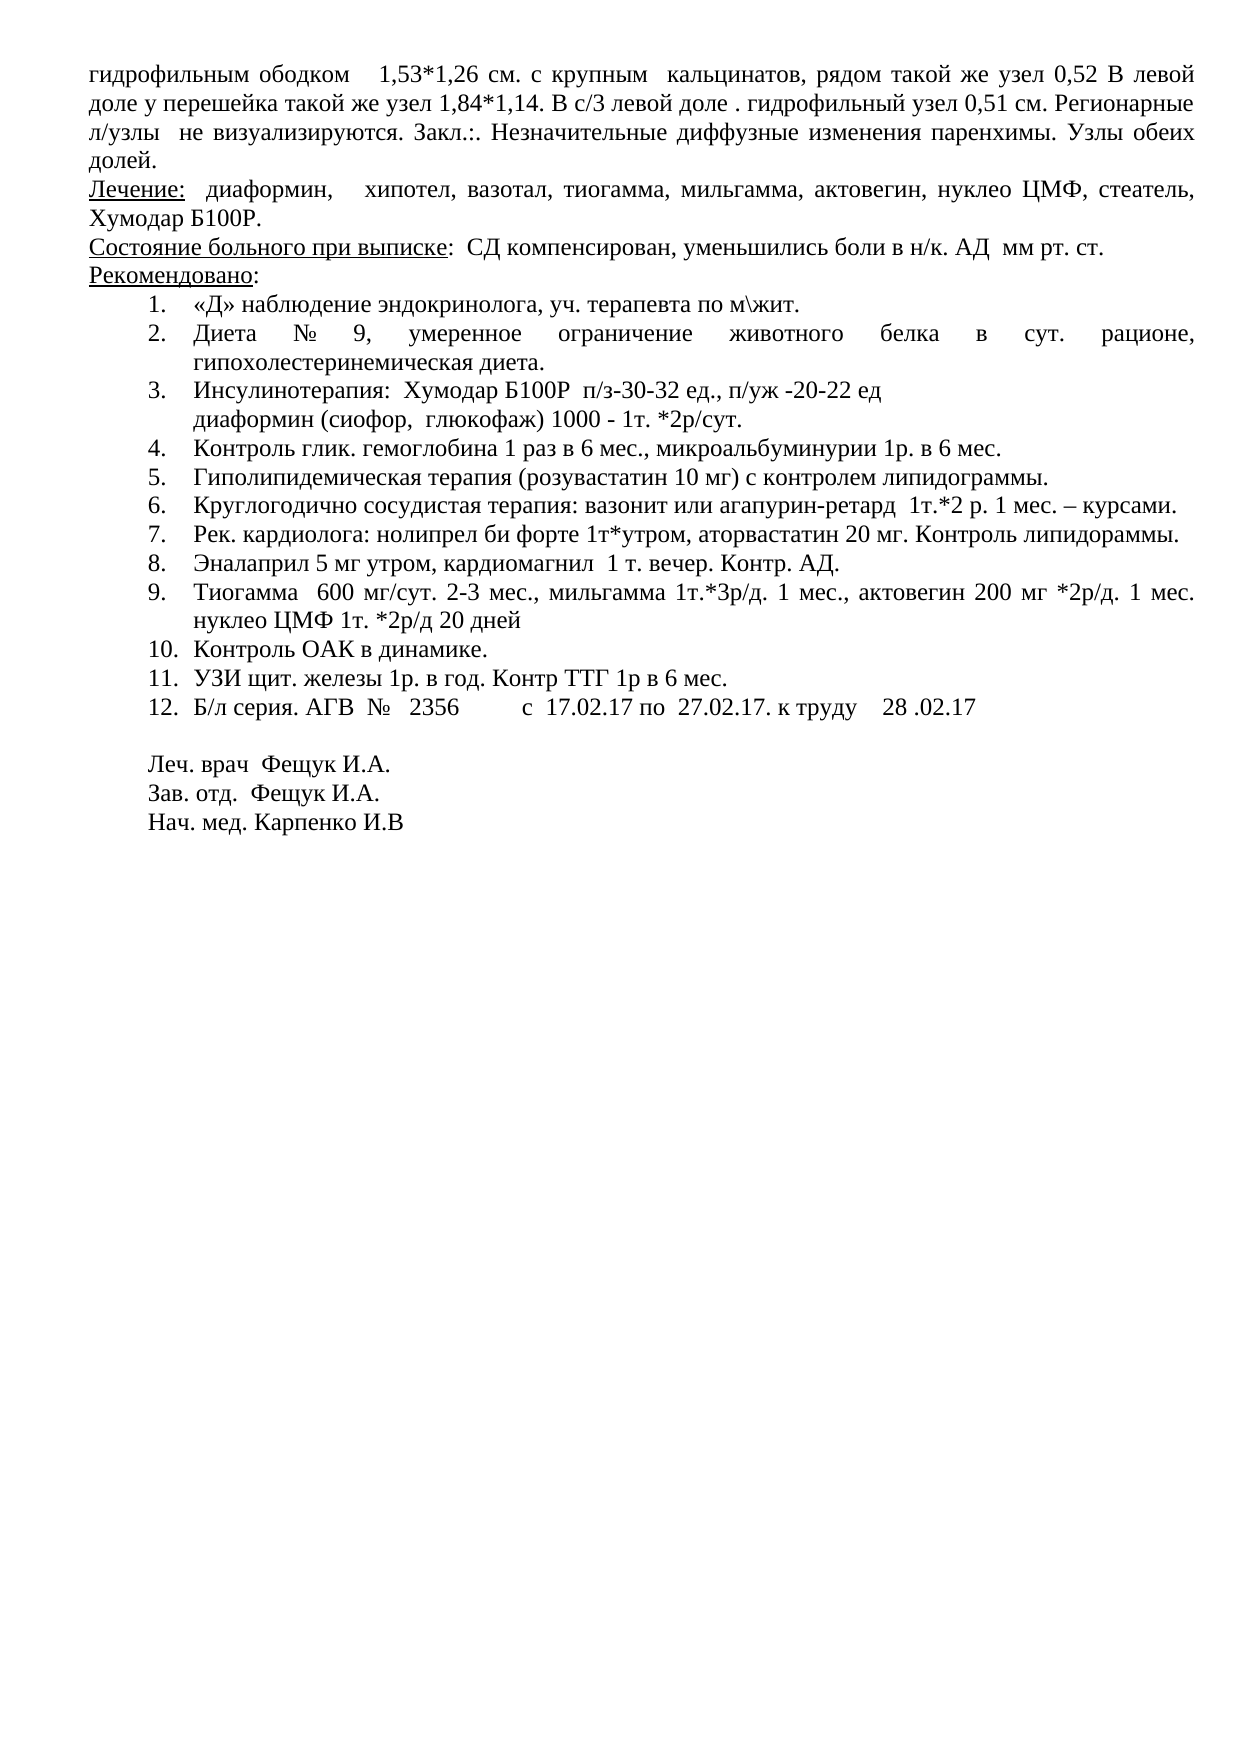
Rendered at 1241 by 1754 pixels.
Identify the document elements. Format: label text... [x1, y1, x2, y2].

list «Д» наблюдение эндокринолога, уч. терапевта по м\жит. [148, 289, 1196, 318]
list Б/л серия. АГВ № 2356 с 17.02.17 по 27.02.17. к труду 28 .02.17 [148, 692, 1196, 720]
text Рекомендовано: [89, 260, 1196, 289]
list УЗИ щит. железы 1р. в год. Контр ТТГ 1р в 6 мес. [148, 663, 1196, 692]
list Диета № 9, умеренное ограничение животного белка в сут. рационе, гипохолестеринемическая диета. [148, 318, 1196, 375]
list Эналаприл 5 мг утром, кардиомагнил 1 т. вечер. Контр. АД. [148, 548, 1196, 577]
list Рек. кардиолога: нолипрел би форте 1т*утром, аторвастатин 20 мг. Контроль липидораммы. [148, 519, 1196, 548]
list Гиполипидемическая терапия (розувастатин 10 мг) с контролем липидограммы. [148, 462, 1196, 490]
text Нач. мед. Карпенко И.В [148, 807, 1196, 835]
list Круглогодично сосудистая терапия: вазонит или агапурин-ретард 1т.*2 р. 1 мес. – курсами. [148, 490, 1196, 519]
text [89, 59, 1196, 174]
text диаформин (сиофор, глюкофаж) 1000 - 1т. *2р/сут. [193, 404, 1196, 433]
list Контроль глик. гемоглобина 1 раз в 6 мес., микроальбуминурии 1р. в 6 мес. [148, 433, 1196, 462]
text Состояние больного при выписке: СД компенсирован, уменьшились боли в н/к. АД мм рт. ст. [89, 232, 1196, 260]
subtitle Леч. врач Фещук И.А. [148, 749, 1196, 778]
list Инсулинотерапия: Хумодар Б100Р п/з-30-32 ед., п/уж -20-22 ед [148, 375, 1196, 404]
list Тиогамма 600 мг/сут. 2-3 мес., мильгамма 1т.*3р/д. 1 мес., актовегин 200 мг *2р/д. 1 мес. нуклео ЦМФ 1т. *2р/д 20 дней [148, 577, 1196, 634]
list Контроль ОАК в динамике. [148, 634, 1196, 663]
text Лечение: диаформин, хипотел, вазотал, тиогамма, мильгамма, актовегин, нуклео ЦМФ, стеатель, Хумодар Б100Р. [89, 174, 1196, 232]
text Зав. отд. Фещук И.А. [148, 778, 1196, 807]
